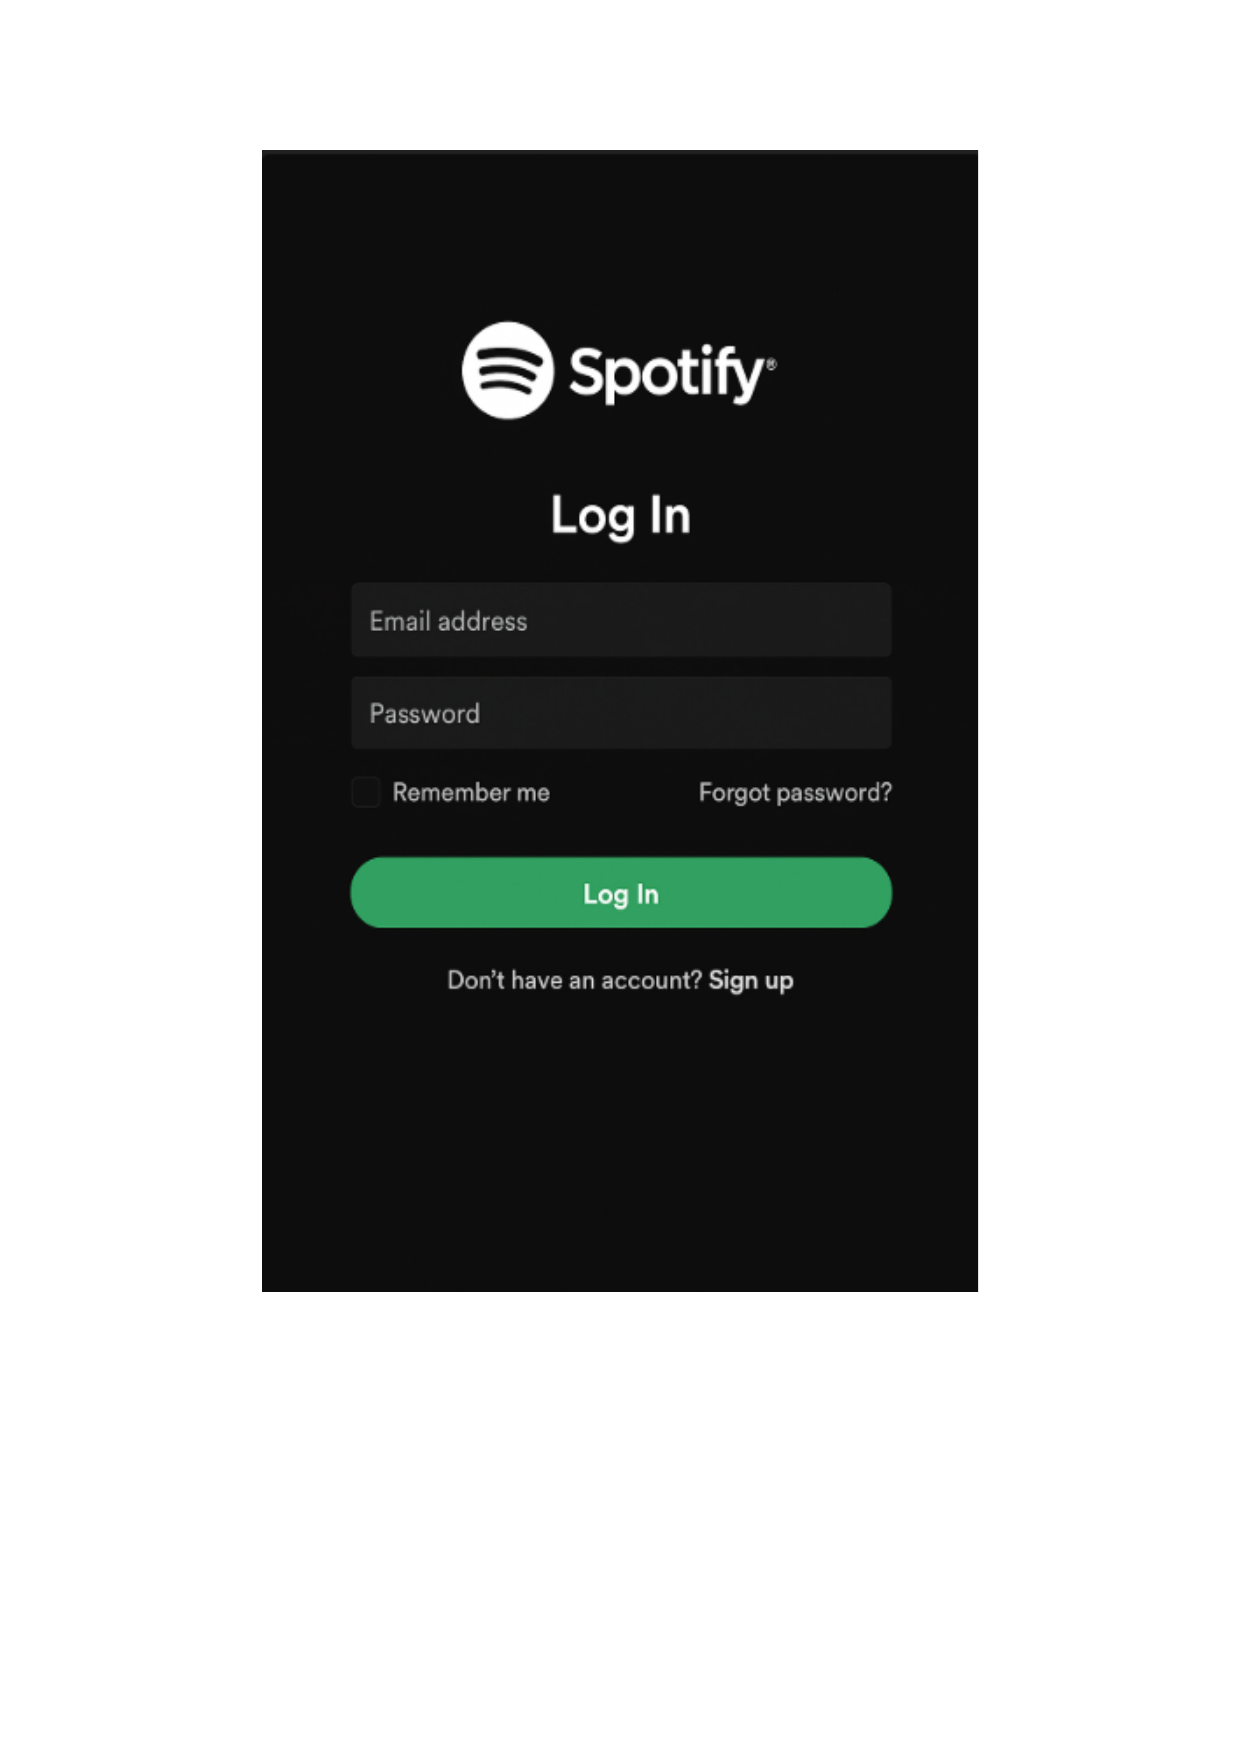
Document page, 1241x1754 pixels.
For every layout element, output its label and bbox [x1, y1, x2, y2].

picture [262, 150, 979, 1292]
